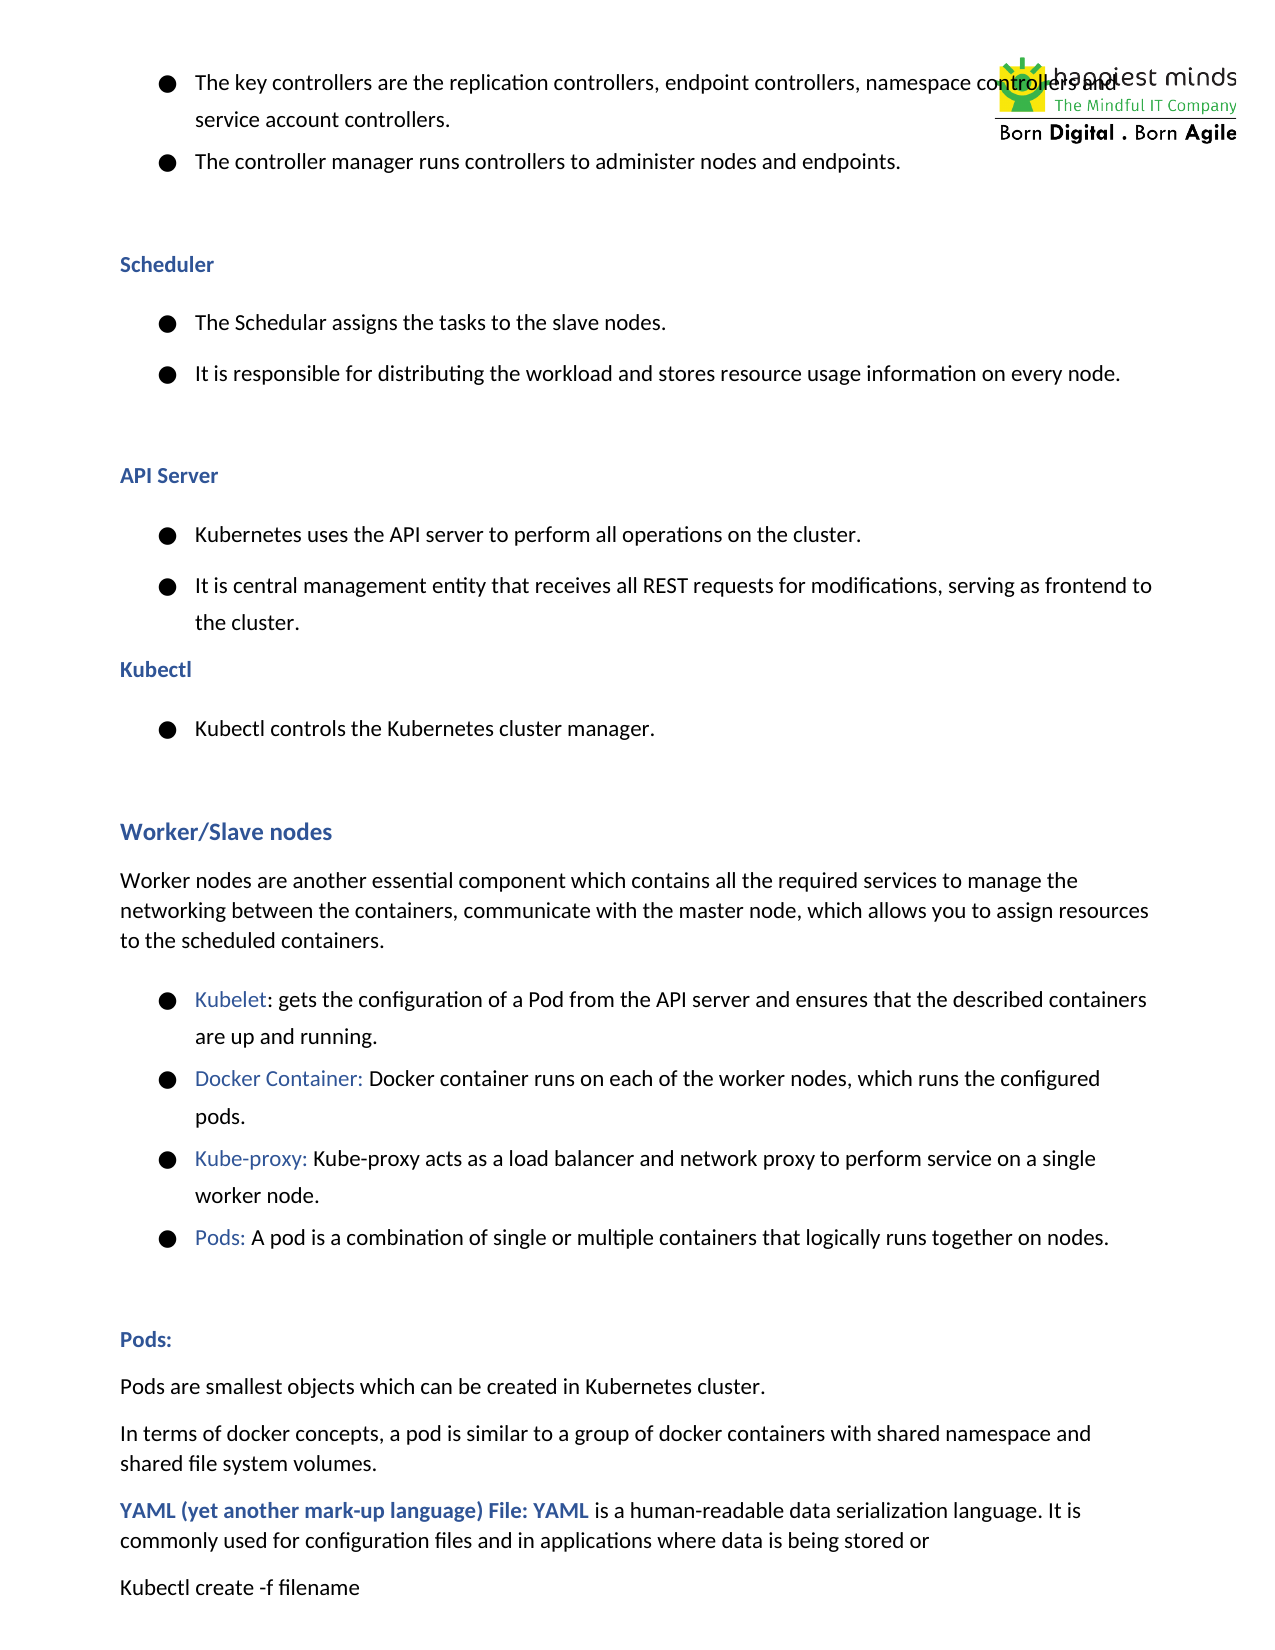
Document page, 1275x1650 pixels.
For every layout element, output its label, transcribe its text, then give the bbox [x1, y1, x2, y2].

list Docker Container: Docker container runs on each of the worker nodes, which runs the configured pods. [157, 1053, 1155, 1130]
text Kubectl create -f filename [120, 1573, 1155, 1602]
list Pods: A pod is a combination of single or multiple containers that logically runs together on nodes. [157, 1211, 1155, 1258]
list The controller manager runs controllers to administer nodes and endpoints. [157, 135, 1155, 182]
list Kubelet: gets the configuration of a Pod from the API server and ensures that the described containers are up and running. [157, 973, 1155, 1050]
text In terms of docker concepts, a pod is similar to a group of docker containers with shared namespace and shared file system volumes. [120, 1419, 1155, 1478]
list Kubectl controls the Kubernetes cluster manager. [157, 702, 1155, 749]
text Pods: [120, 1326, 1155, 1354]
picture [994, 57, 1237, 144]
list Kube-proxy: Kube-proxy acts as a load balancer and network proxy to perform service on a single worker node. [157, 1132, 1155, 1209]
list Kubernetes uses the API server to perform all operations on the cluster. [157, 508, 1155, 555]
text Pods are smallest objects which can be created in Kubernetes cluster. [120, 1372, 1155, 1401]
list The Schedular assigns the tasks to the slave nodes. [157, 297, 1155, 343]
list The key controllers are the replication controllers, endpoint controllers, namespace controllers and service account controllers. [157, 56, 1155, 133]
text YAML (yet another mark-up language) File: YAML is a human-readable data serialization language. It is commonly used for configuration files and in applications where data is being stored or [120, 1496, 1155, 1555]
text Worker nodes are another essential component which contains all the required services to manage the networking between the containers, communicate with the master node, which allows you to assign resources to the scheduled containers. [120, 866, 1155, 954]
list It is responsible for distributing the workload and stores resource usage information on every node. [157, 347, 1155, 394]
text Worker/Slave nodes [120, 816, 1155, 847]
list It is central management entity that receives all REST requests for modifications, serving as frontend to the cluster. [157, 559, 1155, 636]
text Scheduler [120, 250, 1155, 278]
text Kubectl [120, 655, 1155, 683]
text API Server [120, 462, 1155, 489]
